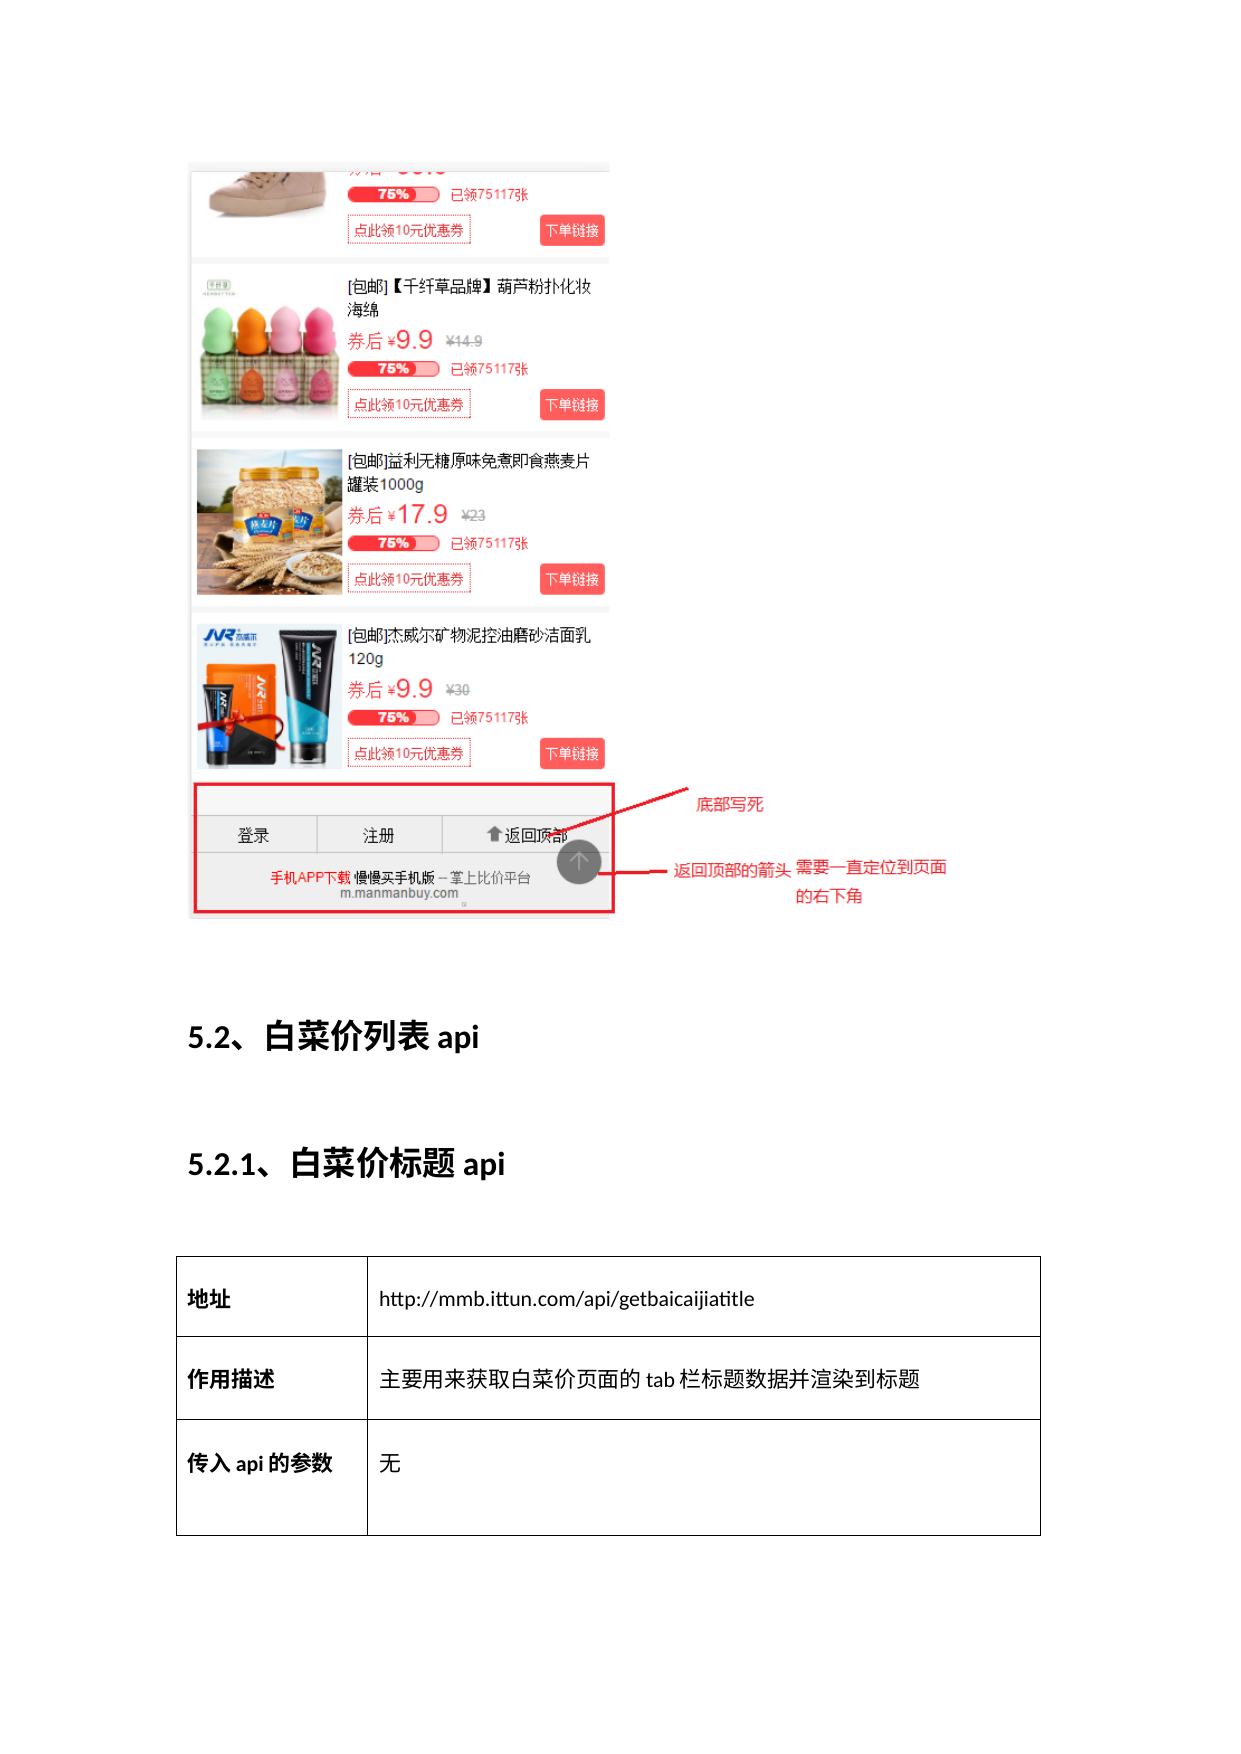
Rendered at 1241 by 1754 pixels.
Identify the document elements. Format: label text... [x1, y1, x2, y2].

subtitle 5.2.1、白菜价标题api [187, 1129, 1053, 1194]
table_cell 作用描述 [177, 1337, 367, 1419]
subtitle 5.2、白菜价列表api [187, 1002, 1053, 1067]
table_cell 传入api的参数 [177, 1420, 367, 1535]
picture [187, 162, 1053, 919]
table_cell 主要用来获取白菜价页面的tab栏标题数据并渲染到标题 [368, 1337, 1040, 1419]
table_header http://mmb.ittun.com/api/getbaicaijiatitle [368, 1257, 1040, 1336]
table_cell 无 [368, 1420, 1040, 1535]
table_header 地址 [177, 1257, 367, 1336]
